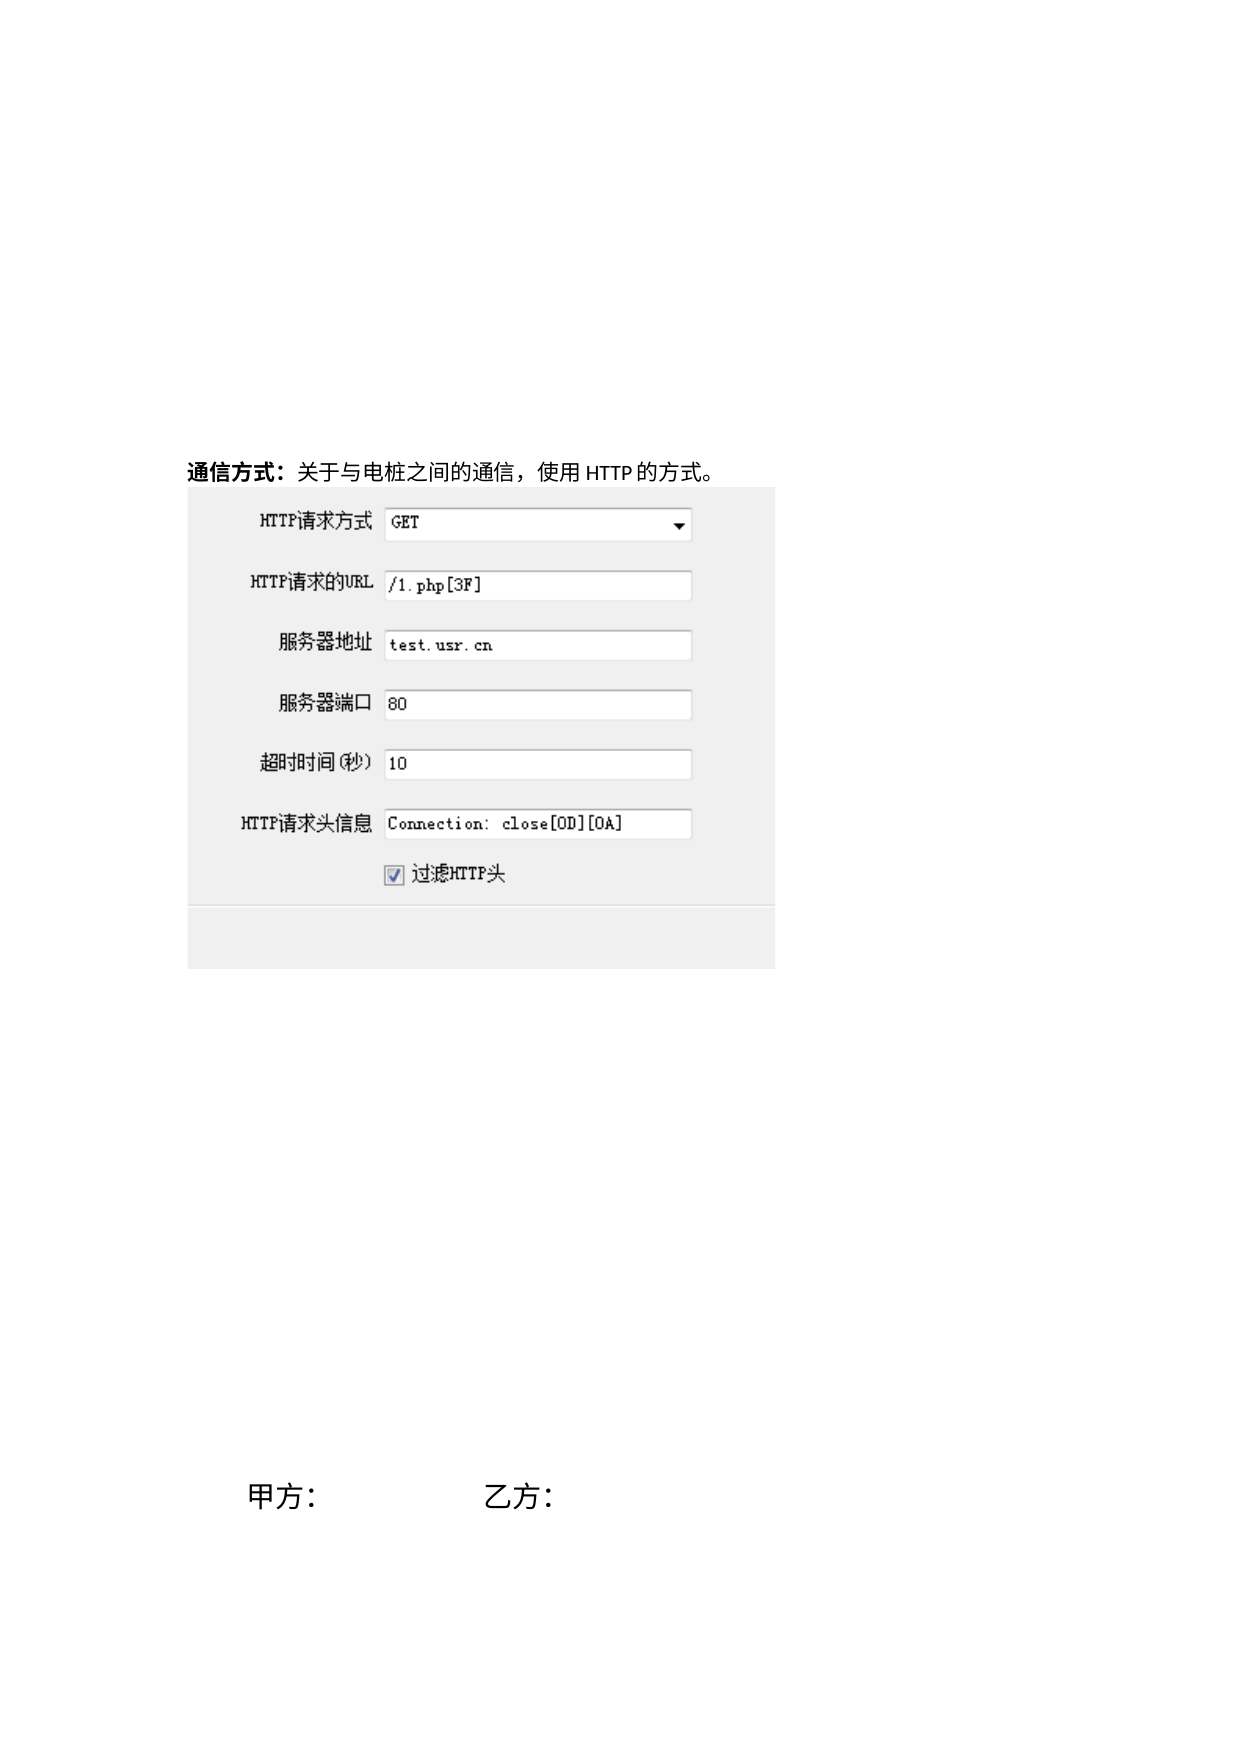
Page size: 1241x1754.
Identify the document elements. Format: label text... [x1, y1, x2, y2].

picture [187, 487, 775, 969]
text 甲方： 乙方： [187, 1462, 1053, 1527]
list 通信方式：关于与电桩之间的通信，使用HTTP的方式。 [187, 454, 1053, 487]
